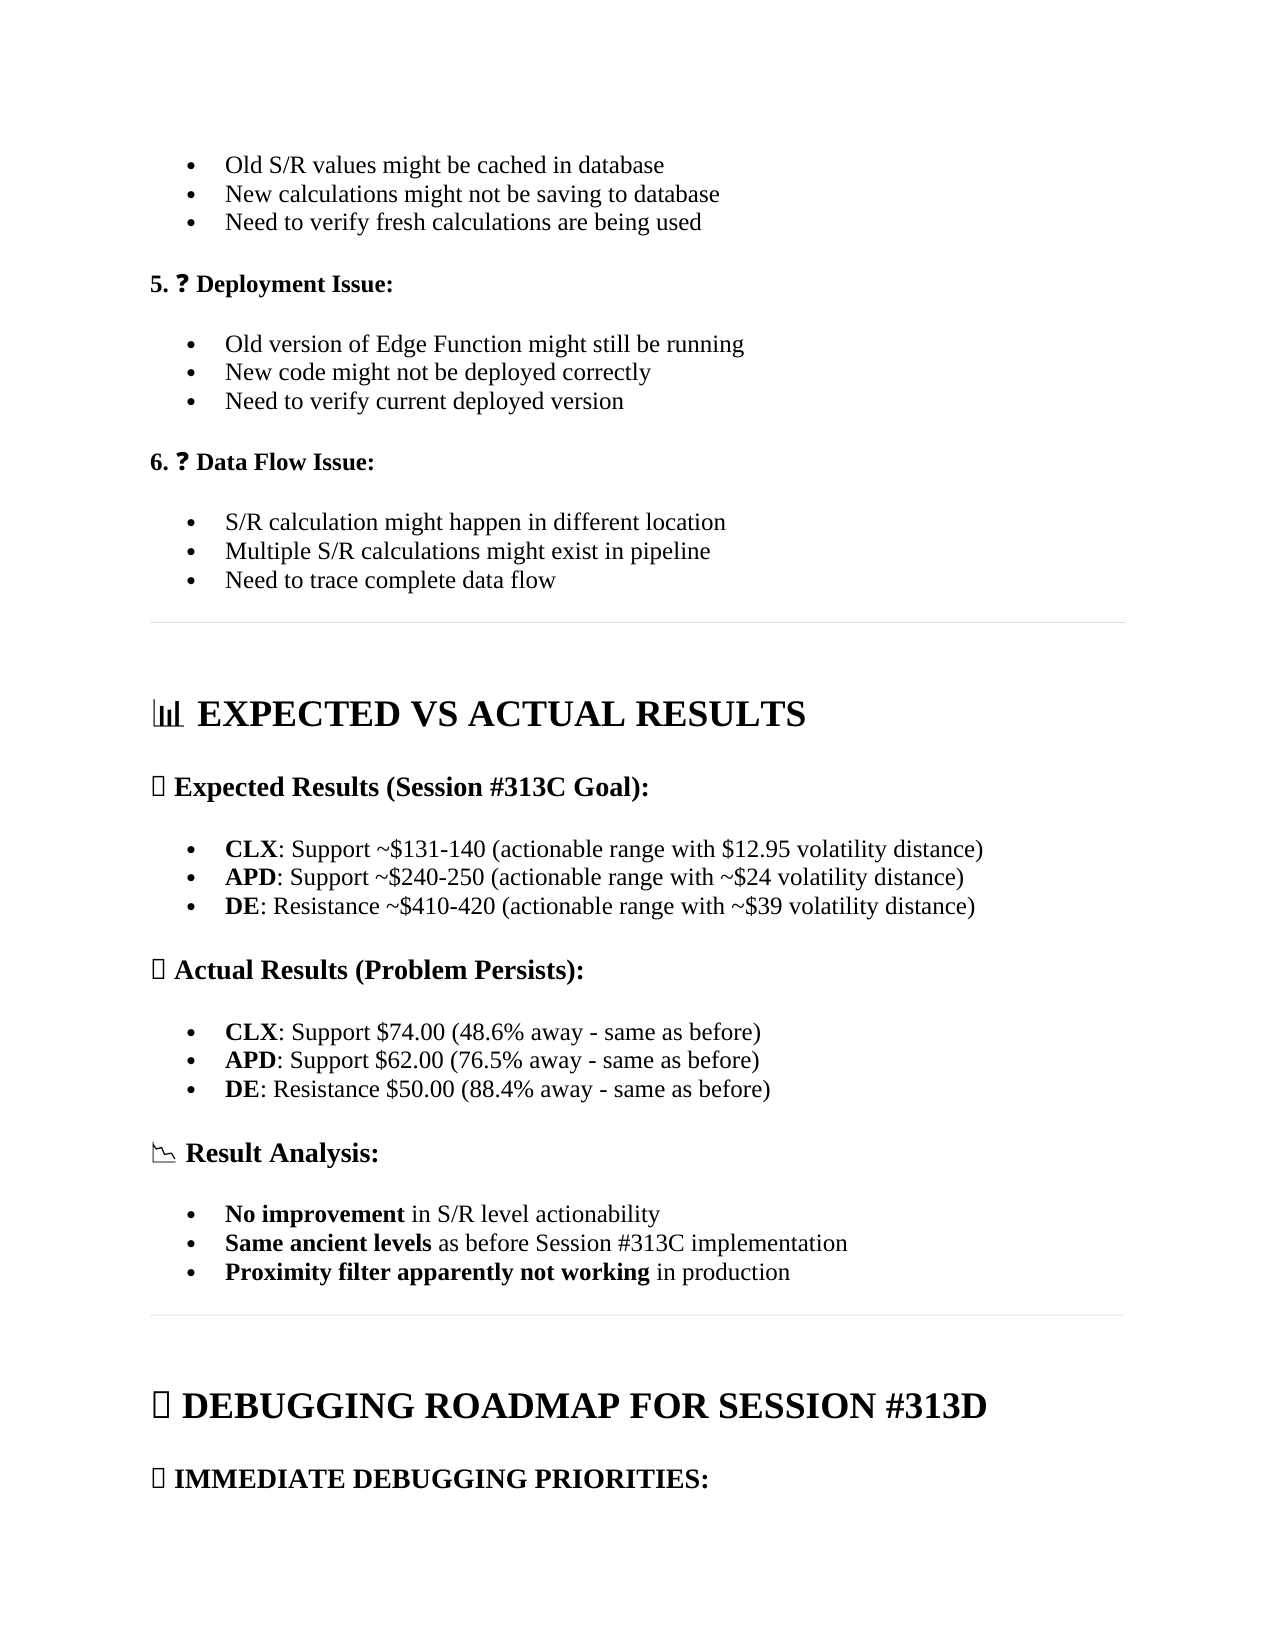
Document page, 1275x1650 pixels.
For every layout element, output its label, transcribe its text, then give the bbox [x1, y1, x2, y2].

text 📊 EXPECTED VS ACTUAL RESULTS [150, 686, 1125, 737]
list Proximity filter apparently not working in production [187, 1257, 1125, 1286]
text 🎯 Expected Results (Session #313C Goal): [150, 766, 1125, 804]
list CLX: Support ~$131-140 (actionable range with $12.95 volatility distance) [187, 834, 1125, 862]
list S/R calculation might happen in different location [187, 507, 1125, 536]
list New calculations might not be saving to database [187, 179, 1125, 207]
text 6. ❓ Data Flow Issue: [150, 444, 1125, 478]
text 5. ❓ Deployment Issue: [150, 265, 1125, 299]
list APD: Support ~$240-250 (actionable range with ~$24 volatility distance) [187, 862, 1125, 891]
text 🚨 IMMEDIATE DEBUGGING PRIORITIES: [150, 1458, 1125, 1497]
list Same ancient levels as before Session #313C implementation [187, 1228, 1125, 1257]
list Need to verify current deployed version [187, 386, 1125, 415]
text ❌ Actual Results (Problem Persists): [150, 949, 1125, 987]
text 🔧 DEBUGGING ROADMAP FOR SESSION #313D [150, 1378, 1125, 1429]
list Need to verify fresh calculations are being used [187, 207, 1125, 236]
list CLX: Support $74.00 (48.6% away - same as before) [187, 1017, 1125, 1045]
text 📉 Result Analysis: [150, 1132, 1125, 1170]
list DE: Resistance $50.00 (88.4% away - same as before) [187, 1074, 1125, 1103]
list Old S/R values might be cached in database [187, 150, 1125, 179]
list Need to trace complete data flow [187, 565, 1125, 593]
list DE: Resistance ~$410-420 (actionable range with ~$39 volatility distance) [187, 891, 1125, 920]
list Old version of Edge Function might still be running [187, 329, 1125, 357]
list Multiple S/R calculations might exist in pipeline [187, 536, 1125, 565]
list New code might not be deployed correctly [187, 357, 1125, 386]
list APD: Support $62.00 (76.5% away - same as before) [187, 1045, 1125, 1074]
list No improvement in S/R level actionability [187, 1199, 1125, 1228]
